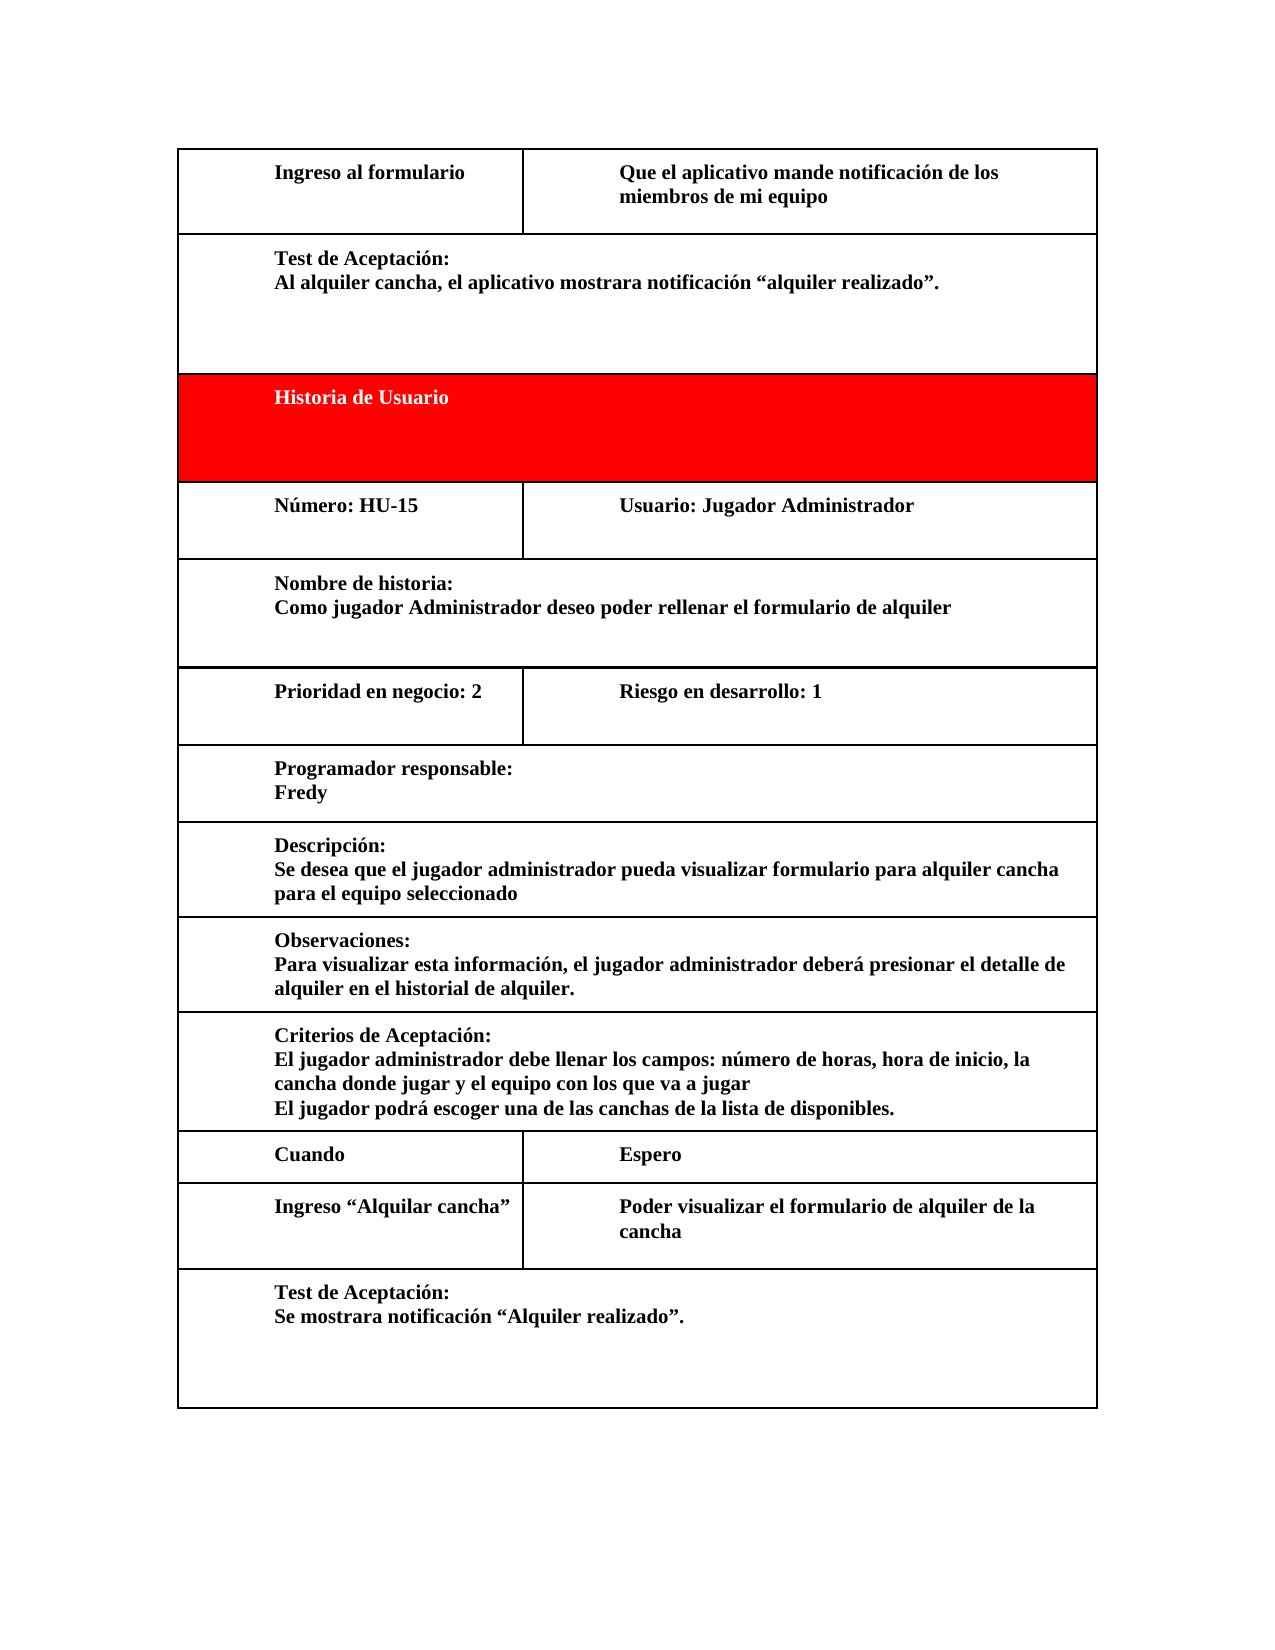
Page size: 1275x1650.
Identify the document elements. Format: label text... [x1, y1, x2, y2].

table_cell Observaciones: Para visualizar esta información, el jugador administrador deberá presionar el detalle de alquiler en el historial de alquiler. [179, 918, 1096, 1011]
table_cell Número: HU-15 [179, 483, 522, 558]
table_cell Criterios de Aceptación: El jugador administrador debe llenar los campos: número de horas, hora de inicio, la cancha donde jugar y el equipo con los que va a jugar El jugador podrá escoger una de las canchas de la lista de disponibles. [179, 1013, 1096, 1130]
table_cell Que el aplicativo mande notificación de los miembros de mi equipo [524, 150, 1096, 233]
table_cell Ingreso al formulario [179, 150, 522, 233]
table_cell Riesgo en desarrollo: 1 [524, 669, 1096, 743]
table_cell Historia de Usuario [179, 375, 1096, 481]
table_cell Ingreso “Alquilar cancha” [179, 1184, 522, 1267]
table_cell Test de Aceptación: Al alquiler cancha, el aplicativo mostrara notificación “alquiler realizado”. [179, 235, 1096, 373]
table_cell Nombre de historia: Como jugador Administrador deseo poder rellenar el formulario de alquiler [179, 560, 1096, 666]
table_cell Espero [524, 1132, 1096, 1182]
table_cell Programador responsable: Fredy [179, 746, 1096, 821]
table_cell Poder visualizar el formulario de alquiler de la cancha [524, 1184, 1096, 1267]
table_cell Cuando [179, 1132, 522, 1182]
table_cell Descripción: Se desea que el jugador administrador pueda visualizar formulario para alquiler cancha para el equipo seleccionado [179, 823, 1096, 916]
table_cell Prioridad en negocio: 2 [179, 669, 522, 743]
table_cell Test de Aceptación: Se mostrara notificación “Alquiler realizado”. [179, 1270, 1096, 1407]
table_cell Usuario: Jugador Administrador [524, 483, 1096, 558]
